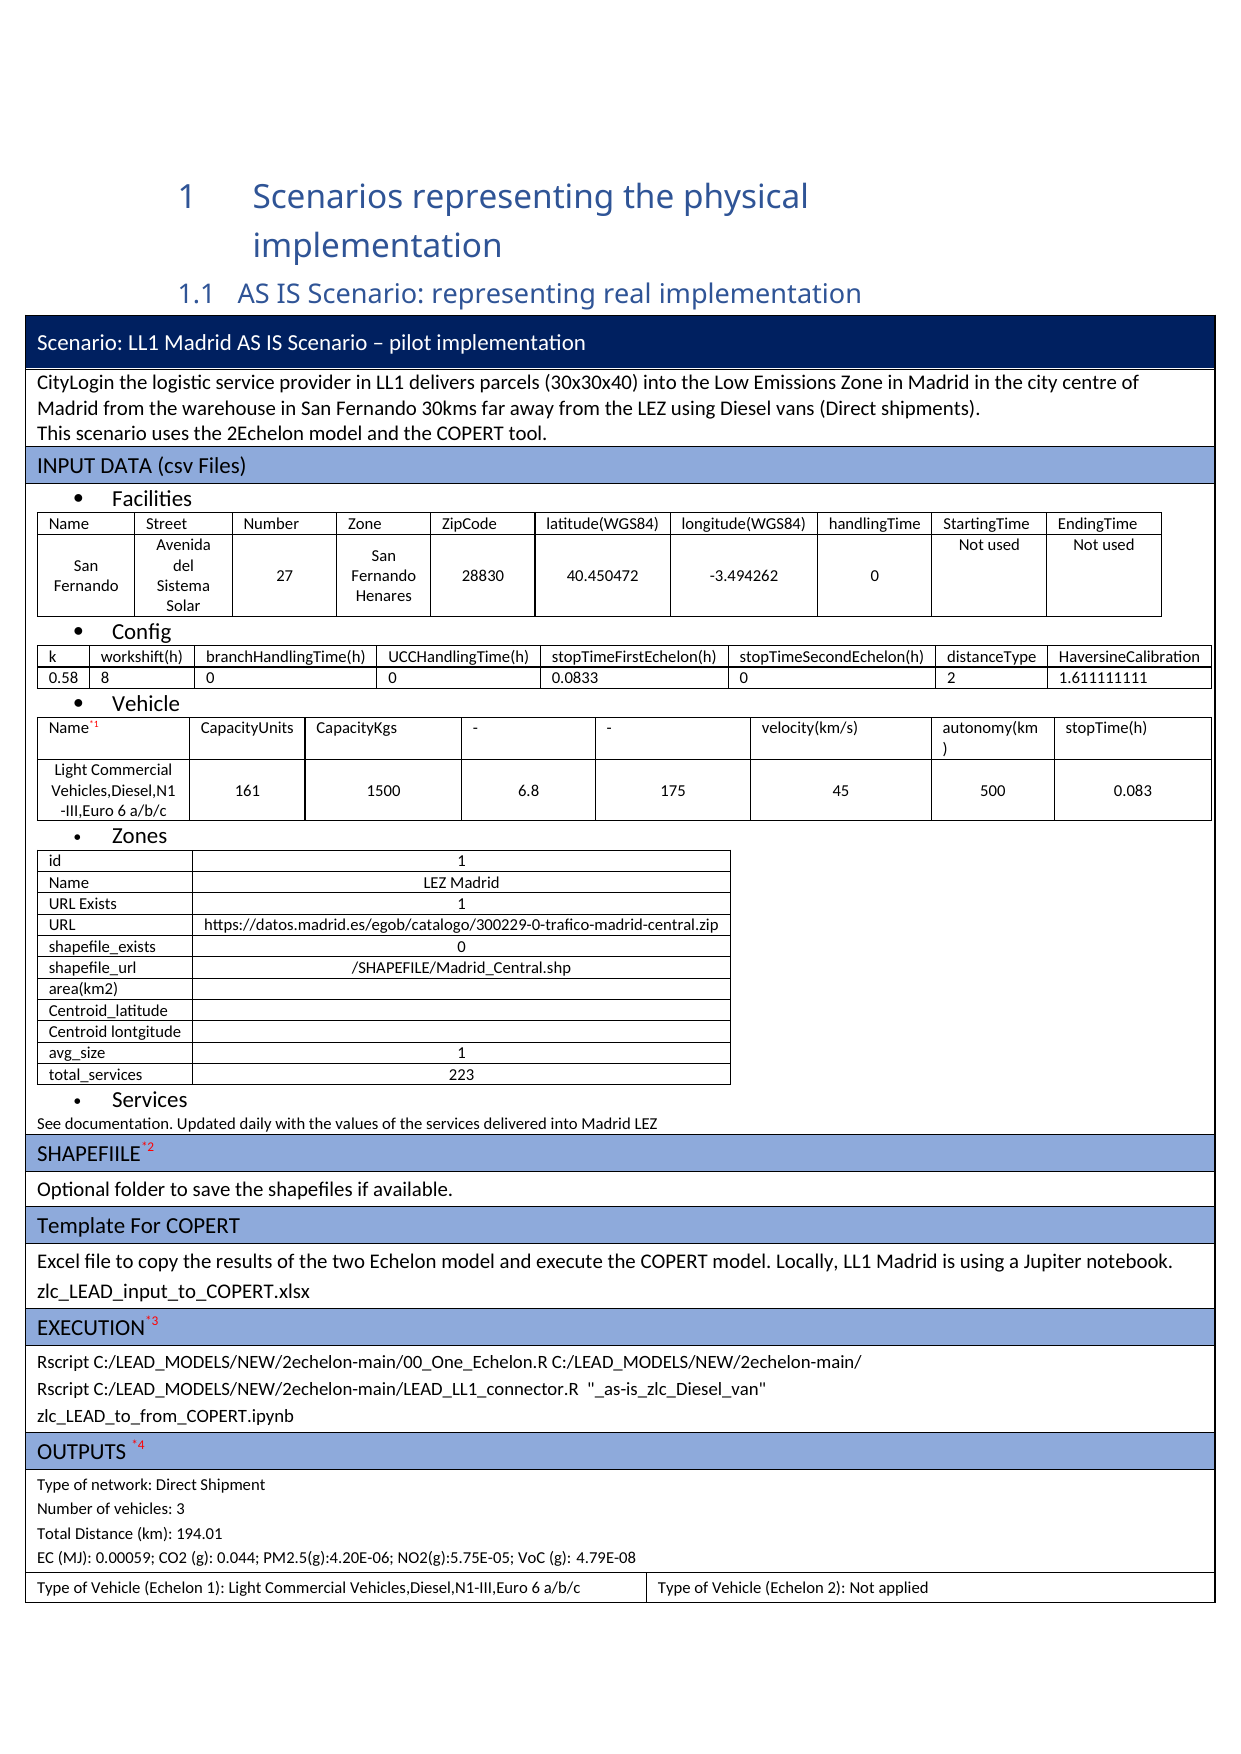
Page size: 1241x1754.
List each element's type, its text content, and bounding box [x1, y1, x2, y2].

table_cell EXECUTION*3 [26, 1309, 1214, 1345]
table_cell CityLogin the logistic service provider in LL1 delivers parcels (30x30x40) into the Low Emissions Zone in Madrid in the city centre of Madrid from the warehouse in San Fernando 30kms far away from the LEZ using Diesel vans (Direct shipments). This scenario uses the 2Echelon model and the COPERT tool. [26, 370, 1214, 446]
table_cell OUTPUTS *4 [26, 1433, 1214, 1469]
table_cell Facilities Config Vehicle Zones Services See documentation. Updated daily with the values of the services delivered into Madrid LEZ [26, 484, 1214, 1134]
table_cell Rscript C:/LEAD_MODELS/NEW/2echelon-main/00_One_Echelon.R C:/LEAD_MODELS/NEW/2echelon-main/ Rscript C:/LEAD_MODELS/NEW/2echelon-main/LEAD_LL1_connector.R "_as-is_zlc_Diesel_van" zlc_LEAD_to_from_COPERT.ipynb [26, 1346, 1214, 1432]
table_cell Optional folder to save the shapefiles if available. [26, 1172, 1214, 1206]
table_cell Type of network: Direct Shipment Number of vehicles: 3 Total Distance (km): 194.01 EC (MJ): 0.00059; CO2 (g): 0.044; PM2.5(g):4.20E-06; NO2(g):5.75E-05; VoC (g): 4.79E-08 [26, 1470, 1214, 1572]
table_cell INPUT DATA (csv Files) [26, 447, 1214, 483]
table_header Scenario: LL1 Madrid AS IS Scenario – pilot implementation [26, 316, 1214, 368]
table_cell Template For COPERT [26, 1207, 1214, 1243]
subtitle AS IS Scenario: representing real implementation [177, 275, 1063, 312]
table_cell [647, 1573, 1214, 1602]
table_cell Excel file to copy the results of the two Echelon model and execute the COPERT model. Locally, LL1 Madrid is using a Jupiter notebook. zlc_LEAD_input_to_COPERT.xlsx [26, 1244, 1214, 1308]
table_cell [26, 1573, 646, 1602]
table_cell SHAPEFIILE*2 [26, 1135, 1214, 1171]
subtitle Scenarios representing the physical implementation [177, 173, 1063, 267]
